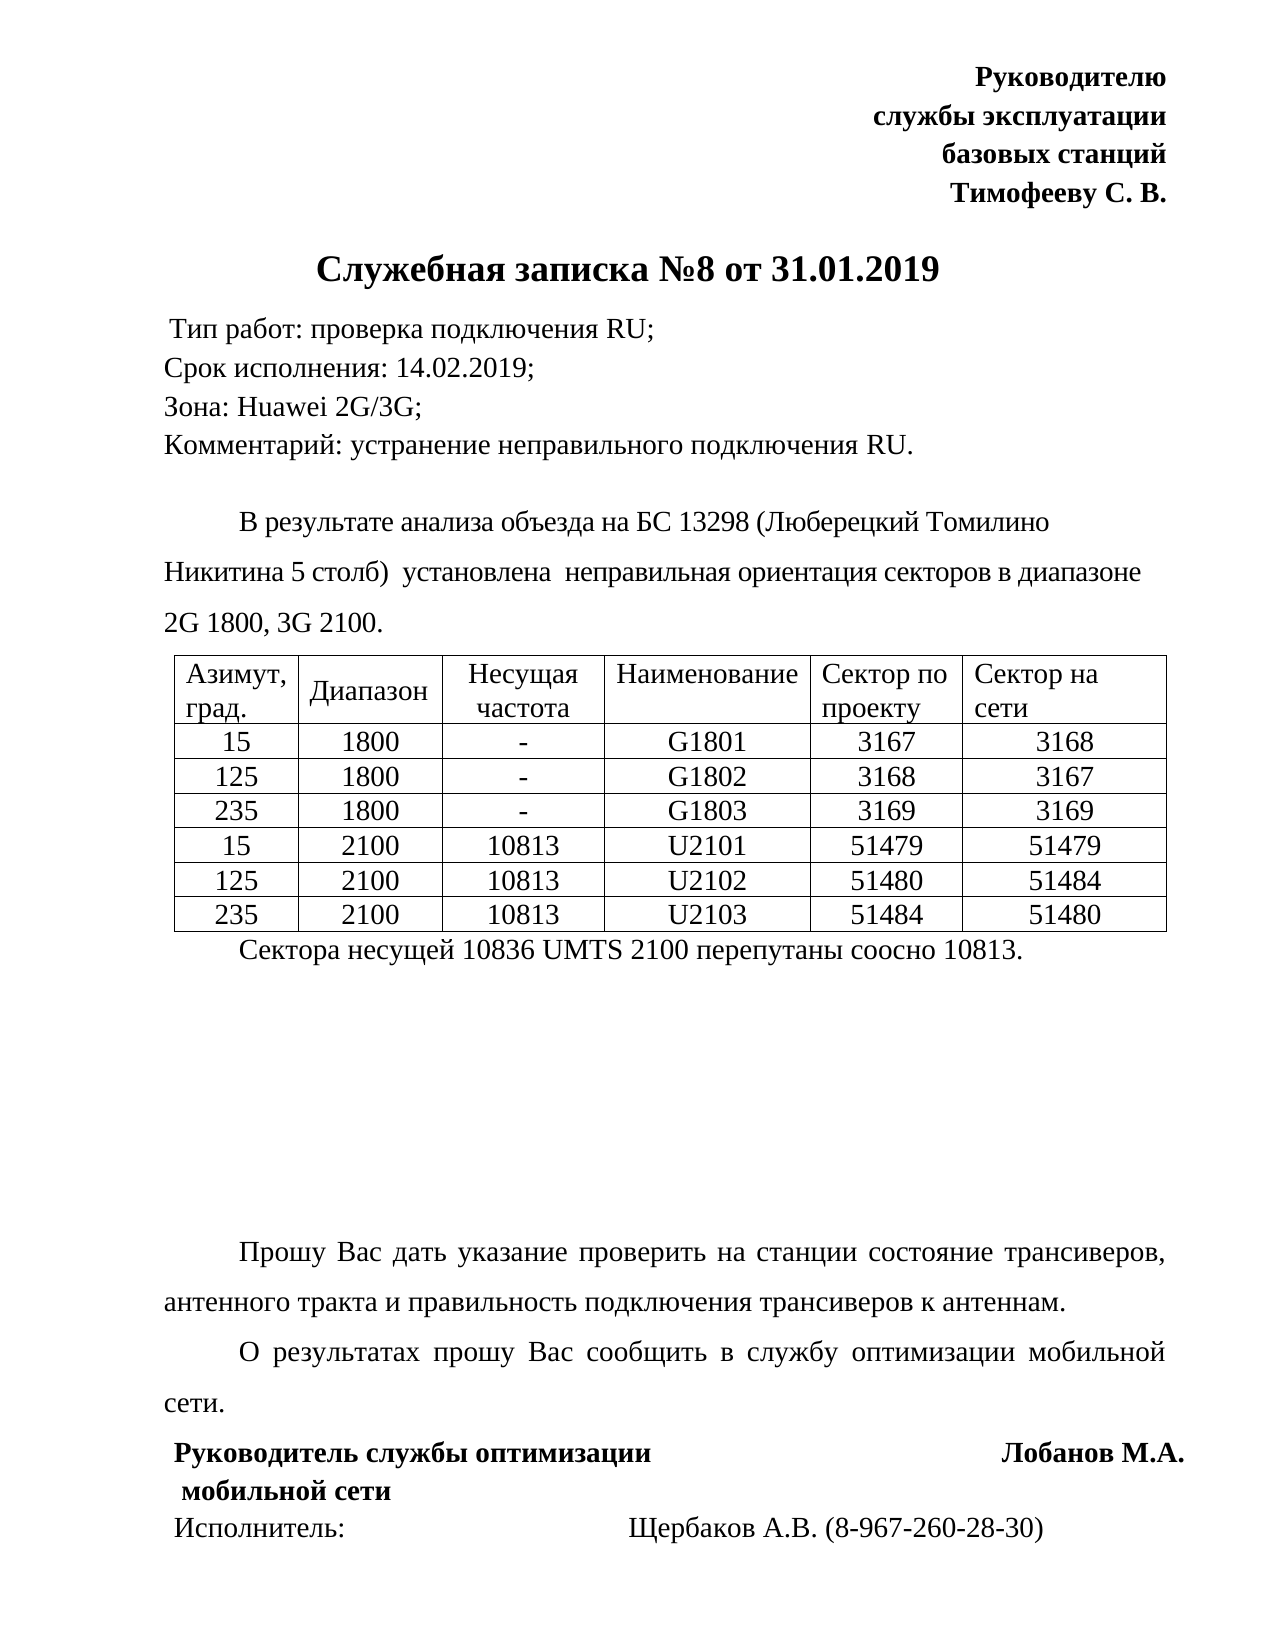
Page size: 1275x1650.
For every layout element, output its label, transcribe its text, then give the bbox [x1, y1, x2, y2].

table_cell 51484 [811, 897, 962, 931]
table_header Лобанов М.А. [831, 1435, 1196, 1511]
table_cell 2100 [299, 828, 442, 862]
text Тимофееву С. В. [89, 175, 1167, 208]
table_cell 125 [175, 759, 298, 792]
table_cell 1800 [299, 724, 442, 758]
table_cell Исполнитель: [163, 1511, 617, 1556]
table_cell 3167 [811, 724, 962, 758]
text Зона: Huawei 2G/3G; [89, 389, 1167, 422]
table_cell 3168 [811, 759, 962, 792]
table_cell 15 [175, 724, 298, 758]
table_cell 1800 [299, 794, 442, 827]
table_cell - [443, 759, 604, 792]
table_cell U2101 [605, 828, 810, 862]
table_cell U2103 [605, 897, 810, 931]
table_cell G1801 [605, 724, 810, 758]
table_header Диапазон [299, 656, 442, 723]
table_cell 235 [175, 897, 298, 931]
table_cell 3168 [963, 724, 1166, 758]
table_header Сектор на сети [963, 656, 1166, 723]
table_cell 235 [175, 794, 298, 827]
table_cell 10813 [443, 897, 604, 931]
table_header Несущая частота [443, 656, 604, 723]
text Прошу Вас дать указание проверить на станции состояние трансиверов, антенного тракта и правильность подключения трансиверов к антеннам. [164, 1234, 1167, 1318]
table_cell 2100 [299, 897, 442, 931]
text Срок исполнения: 14.02.2019; [89, 350, 1167, 384]
table_cell 2100 [299, 863, 442, 896]
subtitle службы эксплуатации [839, 98, 1167, 131]
table_header Азимут, град. [175, 656, 298, 723]
table_cell G1802 [605, 759, 810, 792]
table_cell 3169 [963, 794, 1166, 827]
table_cell 1800 [299, 759, 442, 792]
text Тип работ: проверка подключения RU; [89, 312, 1167, 345]
subtitle Служебная записка №8 от 31.01.2019 [89, 247, 1167, 290]
subtitle Руководителю [89, 59, 1167, 93]
table_cell G1803 [605, 794, 810, 827]
subtitle базовых станций [89, 136, 1167, 170]
table_cell 51480 [811, 863, 962, 896]
table_cell 51480 [963, 897, 1166, 931]
table_cell 3167 [963, 759, 1166, 792]
table_header Наименование [605, 656, 810, 723]
table_cell - [443, 794, 604, 827]
table_header Руководитель службы оптимизации мобильной сети [163, 1435, 831, 1511]
table_cell 51484 [963, 863, 1166, 896]
text В результате анализа объезда на БС 13298 (Люберецкий Томилино Никитина 5 столб) установлена неправильная ориентация секторов в диапазоне 2G 1800, 3G 2100. [164, 504, 1167, 638]
table_cell 10813 [443, 828, 604, 862]
table_cell 51479 [963, 828, 1166, 862]
table_cell 3169 [811, 794, 962, 827]
text Сектора несущей 10836 UMTS 2100 перепутаны соосно 10813. [164, 932, 1167, 965]
table_cell Щербаков А.В. (8-967-260-28-30) [617, 1511, 1207, 1556]
text О результатах прошу Вас сообщить в службу оптимизации мобильной сети. [164, 1334, 1167, 1418]
table_cell - [443, 724, 604, 758]
text Комментарий: устранение неправильного подключения RU. [89, 427, 1167, 461]
table_cell 10813 [443, 863, 604, 896]
table_header Сектор по проекту [811, 656, 962, 723]
table_cell 15 [175, 828, 298, 862]
table_cell U2102 [605, 863, 810, 896]
table_cell 125 [175, 863, 298, 896]
table_cell 51479 [811, 828, 962, 862]
